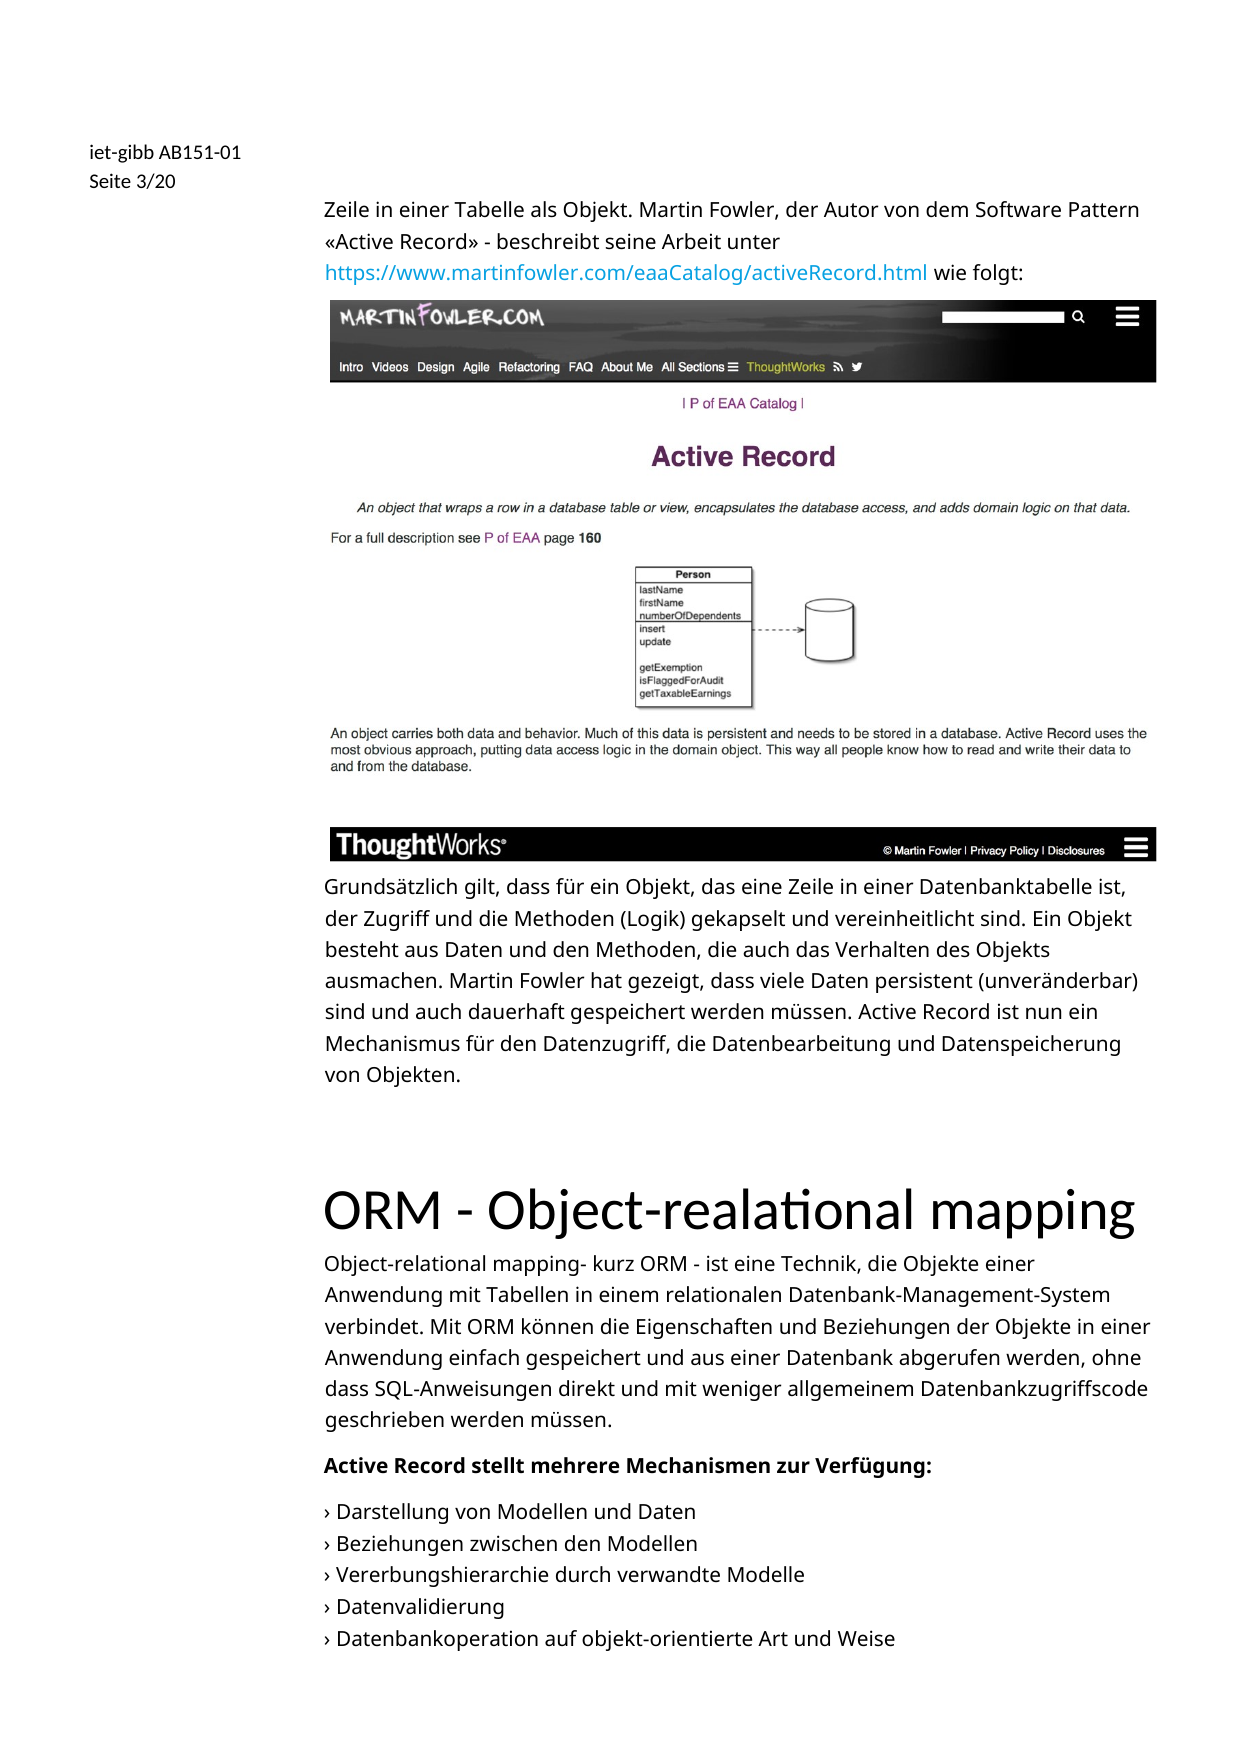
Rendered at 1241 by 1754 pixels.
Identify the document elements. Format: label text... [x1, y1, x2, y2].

text › Datenvalidierung [323, 1592, 1156, 1621]
text › Beziehungen zwischen den Modellen [323, 1529, 1156, 1557]
text Grundsätzlich gilt, dass für ein Objekt, das eine Zeile in einer Datenbanktabelle ist, der Zugriff und die Methoden (Logik) gekapselt und vereinheitlicht sind. Ein Objekt besteht aus Daten und den Methoden, die auch das Verhalten des Objekts ausmachen. Martin Fowler hat gezeigt, dass viele Daten persistent (unveränderbar) sind und auch dauerhaft gespeichert werden müssen. Active Record ist nun ein Mechanismus für den Datenzugriff, die Datenbearbeitung und Datenspeicherung von Objekten. [323, 872, 1156, 1088]
picture [330, 300, 1157, 862]
subtitle ORM - Object-realational mapping [323, 1172, 1181, 1244]
text Active Record stellt mehrere Mechanismen zur Verfügung: [323, 1452, 1181, 1480]
text › Darstellung von Modellen und Daten [323, 1497, 1156, 1525]
text › Vererbungshierarchie durch verwandte Modelle [323, 1561, 1156, 1589]
text Object-relational mapping- kurz ORM - ist eine Technik, die Objekte einer Anwendung mit Tabellen in einem relationalen Datenbank-Management-System verbindet. Mit ORM können die Eigenschaften und Beziehungen der Objekte in einer Anwendung einfach gespeichert und aus einer Datenbank abgerufen werden, ohne dass SQL-Anweisungen direkt und mit weniger allgemeinem Datenbankzugriffscode geschrieben werden müssen. [323, 1249, 1156, 1434]
text › Datenbankoperation auf objekt-orientierte Art und Weise [323, 1624, 1156, 1652]
text Zeile in einer Tabelle als Objekt. Martin Fowler, der Autor von dem Software Pattern «Active Record» - beschreibt seine Arbeit unter https://www.martinfowler.com/eaaCatalog/activeRecord.html wie folgt: [323, 196, 1156, 286]
